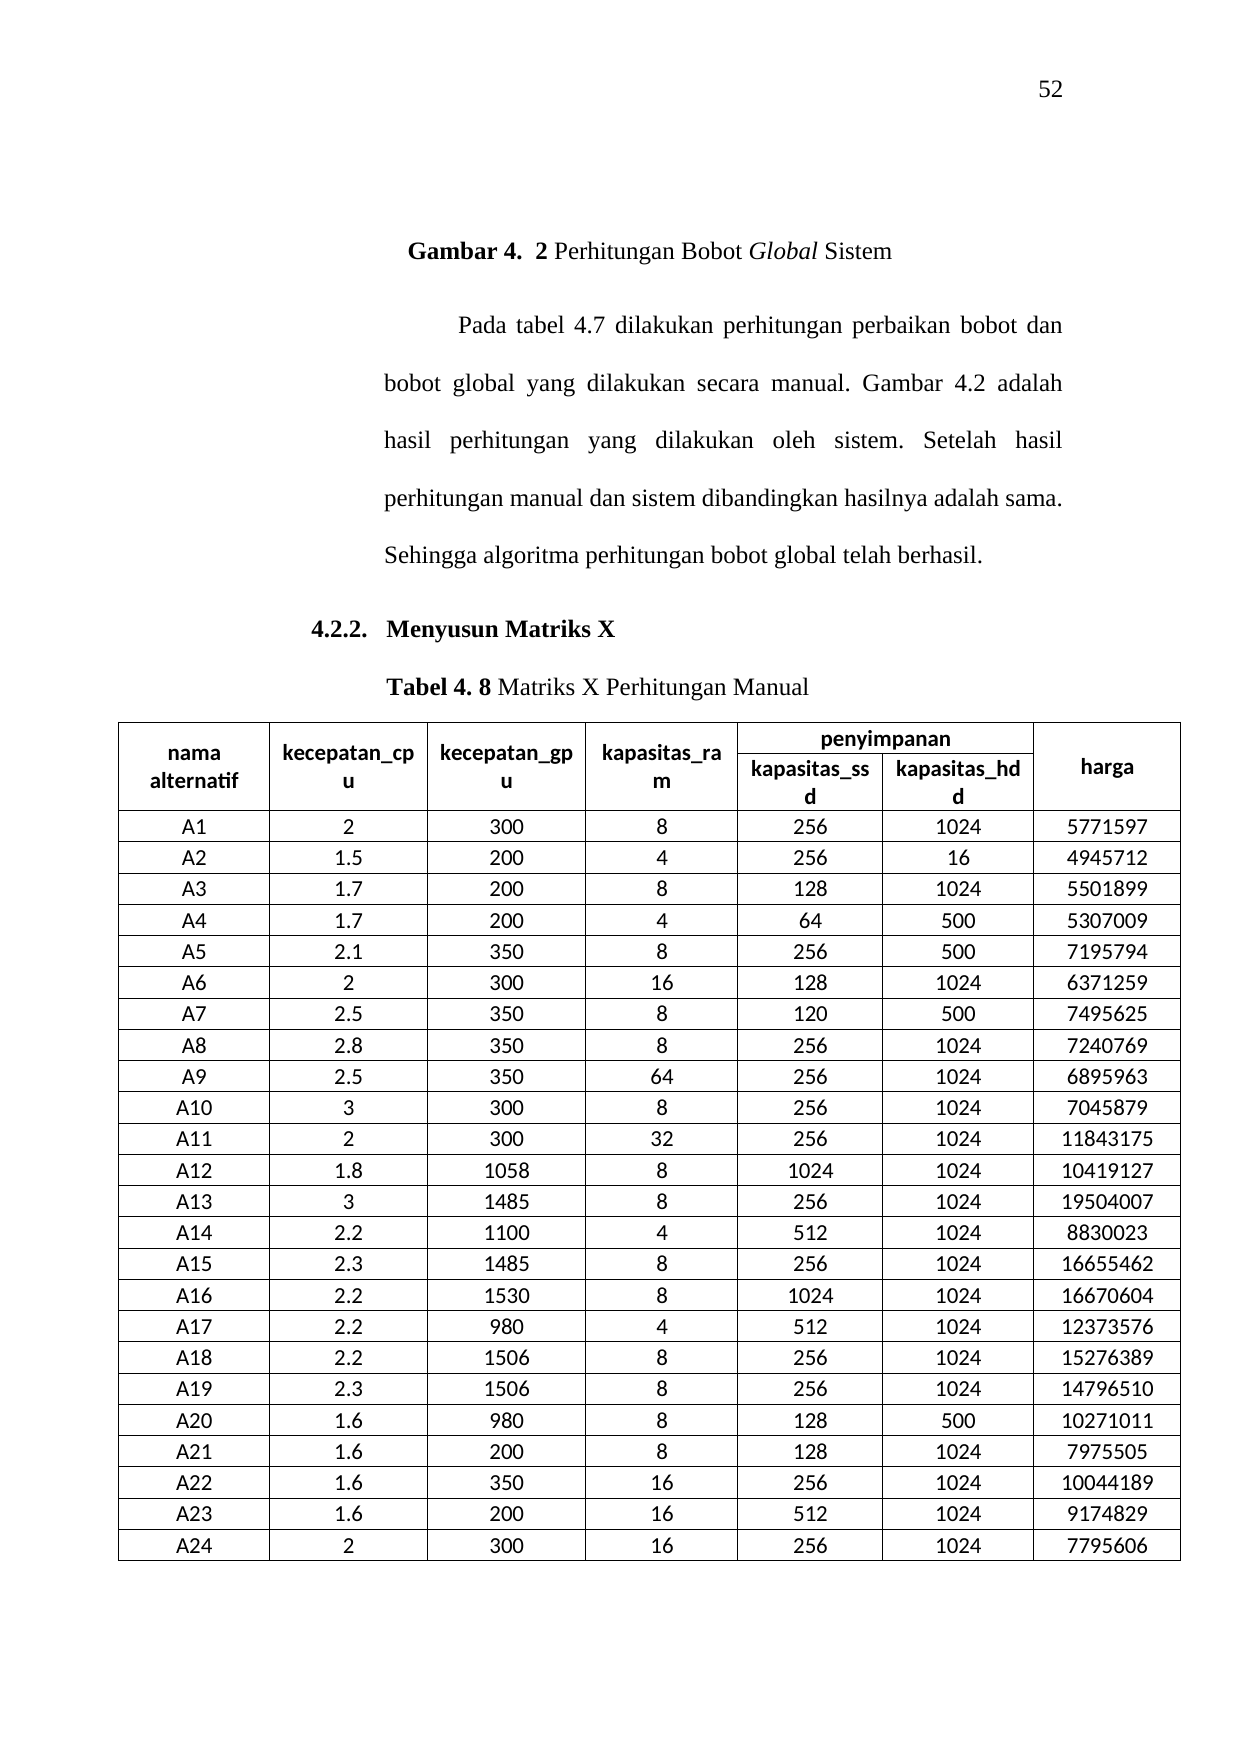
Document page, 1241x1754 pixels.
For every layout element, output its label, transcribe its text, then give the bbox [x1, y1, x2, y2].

table_cell 2 [270, 811, 427, 841]
table_cell 500 [883, 999, 1033, 1029]
table_cell 2.1 [270, 936, 427, 966]
table_cell 300 [428, 967, 585, 997]
table_cell 16 [586, 967, 737, 997]
subtitle Menyusun Matriks X [311, 614, 1063, 643]
table_cell 1024 [883, 1155, 1033, 1185]
table_cell 8 [586, 1186, 737, 1216]
table_cell 7240769 [1034, 1030, 1180, 1060]
table_cell 16 [586, 1530, 737, 1560]
table_cell 2.3 [270, 1374, 427, 1404]
table_cell A13 [119, 1186, 269, 1216]
table_cell 1.6 [270, 1405, 427, 1435]
table_cell A18 [119, 1342, 269, 1372]
table_cell 1024 [883, 1499, 1033, 1529]
table_cell A20 [119, 1405, 269, 1435]
table_cell 980 [428, 1405, 585, 1435]
table_cell A24 [119, 1530, 269, 1560]
table_cell A22 [119, 1467, 269, 1497]
table_cell A16 [119, 1280, 269, 1310]
table_cell 4 [586, 1311, 737, 1341]
table_cell 8 [586, 874, 737, 904]
table_cell kapasitas_hdd [883, 754, 1033, 810]
table_cell 8 [586, 1030, 737, 1060]
table_cell A1 [119, 811, 269, 841]
table_cell A9 [119, 1061, 269, 1091]
table_cell 4 [586, 842, 737, 872]
table_cell 8 [586, 936, 737, 966]
table_cell A4 [119, 905, 269, 935]
table_cell 200 [428, 874, 585, 904]
table_cell 500 [883, 905, 1033, 935]
table_cell 3 [270, 1092, 427, 1122]
table_cell 1100 [428, 1217, 585, 1247]
table_cell 1024 [883, 1217, 1033, 1247]
table_cell 1.8 [270, 1155, 427, 1185]
table_cell 4 [586, 1217, 737, 1247]
table_cell 200 [428, 1436, 585, 1466]
table_cell 256 [738, 1124, 882, 1154]
table_cell A23 [119, 1499, 269, 1529]
table_cell 5501899 [1034, 874, 1180, 904]
table_cell 1.6 [270, 1499, 427, 1529]
table_cell 1.5 [270, 842, 427, 872]
table_cell A5 [119, 936, 269, 966]
table_cell A12 [119, 1155, 269, 1185]
table_cell 1024 [883, 811, 1033, 841]
table_cell 350 [428, 1030, 585, 1060]
table_cell 3 [270, 1186, 427, 1216]
table_cell 2.2 [270, 1311, 427, 1341]
table_cell 64 [586, 1061, 737, 1091]
table_cell 1024 [883, 1186, 1033, 1216]
table_cell 8 [586, 1280, 737, 1310]
table_header penyimpanan [738, 723, 1033, 753]
table_cell 256 [738, 1342, 882, 1372]
table_cell 8 [586, 1342, 737, 1372]
table_cell 8830023 [1034, 1217, 1180, 1247]
table_cell 8 [586, 1155, 737, 1185]
table_cell 128 [738, 1405, 882, 1435]
table_cell 10044189 [1034, 1467, 1180, 1497]
table_cell 2 [270, 1530, 427, 1560]
table_cell 350 [428, 936, 585, 966]
table_cell 12373576 [1034, 1311, 1180, 1341]
table_cell 1530 [428, 1280, 585, 1310]
table_cell 8 [586, 999, 737, 1029]
table_cell 512 [738, 1499, 882, 1529]
table_cell 1024 [883, 1436, 1033, 1466]
table_cell 16670604 [1034, 1280, 1180, 1310]
table_cell 8 [586, 1092, 737, 1122]
table_cell 1024 [883, 1030, 1033, 1060]
table_cell 1024 [883, 1374, 1033, 1404]
table_cell 500 [883, 936, 1033, 966]
text Tabel 4. 8 Matriks X Perhitungan Manual [311, 672, 1063, 701]
table_cell 1.6 [270, 1467, 427, 1497]
table_cell 200 [428, 842, 585, 872]
table_cell A10 [119, 1092, 269, 1122]
table_cell 7045879 [1034, 1092, 1180, 1122]
table_cell A7 [119, 999, 269, 1029]
table_cell 7195794 [1034, 936, 1180, 966]
table_cell 1024 [883, 1342, 1033, 1372]
table_cell 2.2 [270, 1280, 427, 1310]
table_cell 15276389 [1034, 1342, 1180, 1372]
table_cell 6371259 [1034, 967, 1180, 997]
table_cell 1024 [883, 1061, 1033, 1091]
table_cell 2.2 [270, 1217, 427, 1247]
table_cell 512 [738, 1311, 882, 1341]
table_cell 256 [738, 1186, 882, 1216]
table_cell A6 [119, 967, 269, 997]
table_cell A3 [119, 874, 269, 904]
table_cell 1024 [883, 1280, 1033, 1310]
table_cell 1024 [883, 1124, 1033, 1154]
table_cell 256 [738, 1030, 882, 1060]
table_cell A21 [119, 1436, 269, 1466]
table_cell 8 [586, 1405, 737, 1435]
table_cell 1024 [883, 1092, 1033, 1122]
table_cell 32 [586, 1124, 737, 1154]
table_cell 1024 [738, 1280, 882, 1310]
table_cell 256 [738, 936, 882, 966]
table_cell 11843175 [1034, 1124, 1180, 1154]
table_cell 14796510 [1034, 1374, 1180, 1404]
table_cell 4 [586, 905, 737, 935]
table_cell 256 [738, 1249, 882, 1279]
table_cell 350 [428, 1061, 585, 1091]
table_cell 7975505 [1034, 1436, 1180, 1466]
table_cell 256 [738, 811, 882, 841]
table_cell 256 [738, 1530, 882, 1560]
table_cell 300 [428, 811, 585, 841]
table_cell 980 [428, 1311, 585, 1341]
table_cell 350 [428, 1467, 585, 1497]
table_cell 300 [428, 1092, 585, 1122]
table_header harga [1034, 723, 1180, 810]
table_cell 2.8 [270, 1030, 427, 1060]
table_cell 8 [586, 1436, 737, 1466]
table_cell 300 [428, 1530, 585, 1560]
text Gambar 4. 2 Perhitungan Bobot Global Sistem [236, 236, 1063, 265]
table_cell 128 [738, 1436, 882, 1466]
table_cell 1024 [883, 1467, 1033, 1497]
table_cell 1024 [883, 1311, 1033, 1341]
table_cell 2 [270, 1124, 427, 1154]
table_cell 500 [883, 1405, 1033, 1435]
table_cell 8 [586, 1249, 737, 1279]
table_cell 1024 [883, 874, 1033, 904]
table_cell 2 [270, 967, 427, 997]
table_cell 512 [738, 1217, 882, 1247]
table_cell 2.2 [270, 1342, 427, 1372]
table_cell 16 [586, 1467, 737, 1497]
table_cell 8 [586, 1374, 737, 1404]
table_cell 120 [738, 999, 882, 1029]
table_cell 8 [586, 811, 737, 841]
table_cell 1.7 [270, 905, 427, 935]
table_cell 256 [738, 1092, 882, 1122]
table_cell 200 [428, 1499, 585, 1529]
table_cell A2 [119, 842, 269, 872]
table_cell 256 [738, 842, 882, 872]
table_cell 1058 [428, 1155, 585, 1185]
table_cell 16655462 [1034, 1249, 1180, 1279]
table_cell 128 [738, 874, 882, 904]
table_cell 300 [428, 1124, 585, 1154]
table_cell 4945712 [1034, 842, 1180, 872]
table_cell 7495625 [1034, 999, 1180, 1029]
table_header kecepatan_cpu [270, 723, 427, 810]
table_cell A14 [119, 1217, 269, 1247]
table_cell kapasitas_ssd [738, 754, 882, 810]
table_cell 256 [738, 1374, 882, 1404]
table_cell A8 [119, 1030, 269, 1060]
table_cell 5771597 [1034, 811, 1180, 841]
table_cell 1024 [883, 1530, 1033, 1560]
table_cell 1506 [428, 1342, 585, 1372]
table_cell 1485 [428, 1186, 585, 1216]
table_cell 256 [738, 1467, 882, 1497]
table_cell 1024 [883, 1249, 1033, 1279]
table_cell 1485 [428, 1249, 585, 1279]
table_cell 1.6 [270, 1436, 427, 1466]
table_cell 64 [738, 905, 882, 935]
table_cell 7795606 [1034, 1530, 1180, 1560]
table_cell 5307009 [1034, 905, 1180, 935]
table_cell 200 [428, 905, 585, 935]
table_cell 1506 [428, 1374, 585, 1404]
table_cell 128 [738, 967, 882, 997]
table_cell A19 [119, 1374, 269, 1404]
table_cell A17 [119, 1311, 269, 1341]
table_cell 2.5 [270, 1061, 427, 1091]
table_cell 10419127 [1034, 1155, 1180, 1185]
table_header nama alternatif [119, 723, 269, 810]
table_cell 10271011 [1034, 1405, 1180, 1435]
table_header kapasitas_ram [586, 723, 737, 810]
table_cell 6895963 [1034, 1061, 1180, 1091]
table_cell 1024 [883, 967, 1033, 997]
text Pada tabel 4.7 dilakukan perhitungan perbaikan bobot dan bobot global yang dilakukan secara manual. Gambar 4.2 adalah hasil perhitungan yang dilakukan oleh sistem. Setelah hasil perhitungan manual dan sistem dibandingkan hasilnya adalah sama. Sehingga algoritma perhitungan bobot global telah berhasil. [384, 310, 1063, 569]
table_cell 256 [738, 1061, 882, 1091]
table_cell 1024 [738, 1155, 882, 1185]
table_cell 2.3 [270, 1249, 427, 1279]
table_cell 16 [883, 842, 1033, 872]
table_cell 350 [428, 999, 585, 1029]
table_cell 16 [586, 1499, 737, 1529]
table_cell A15 [119, 1249, 269, 1279]
table_cell A11 [119, 1124, 269, 1154]
table_cell 2.5 [270, 999, 427, 1029]
table_cell 9174829 [1034, 1499, 1180, 1529]
table_cell 19504007 [1034, 1186, 1180, 1216]
table_cell 1.7 [270, 874, 427, 904]
table_header kecepatan_gpu [428, 723, 585, 810]
